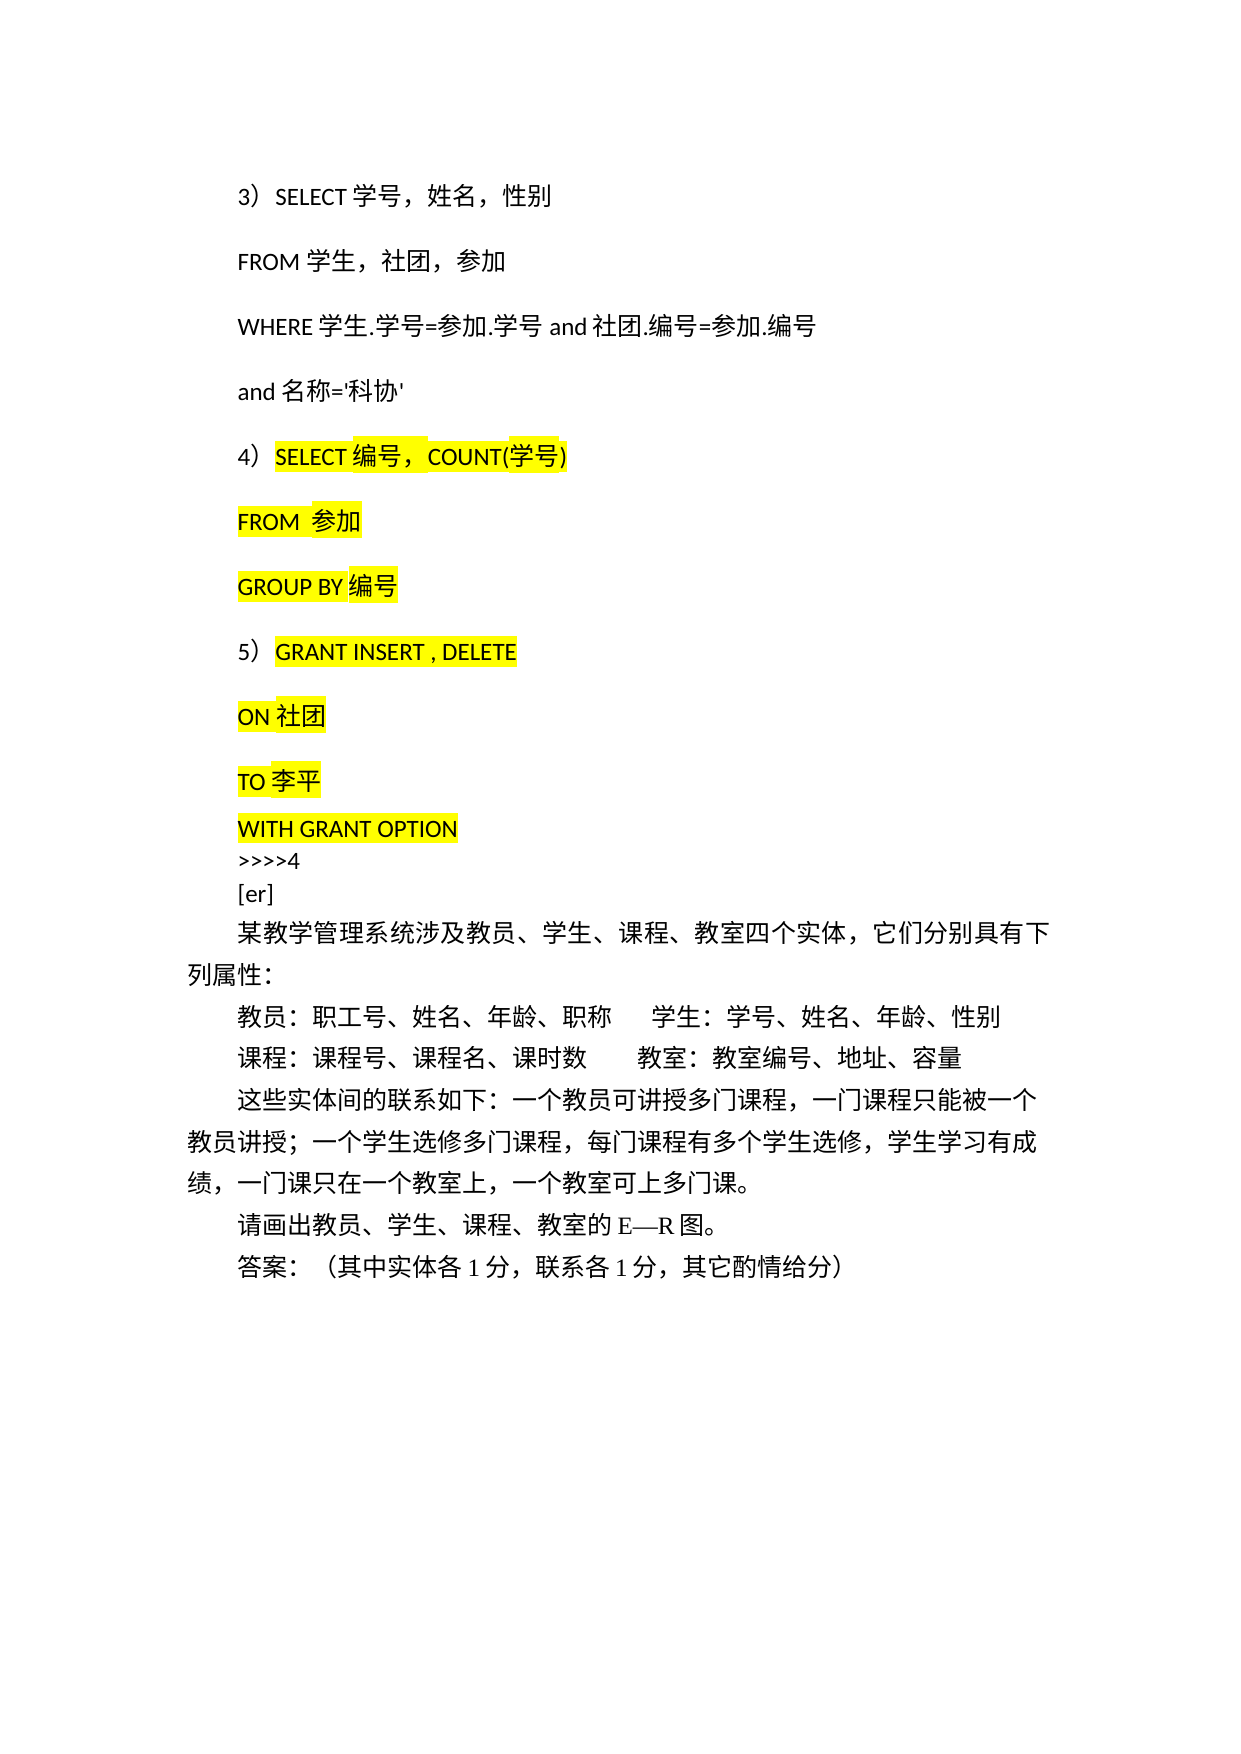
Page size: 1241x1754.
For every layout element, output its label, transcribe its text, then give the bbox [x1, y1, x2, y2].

text and名称='科协' [187, 357, 1053, 422]
text TO 李平 [187, 747, 1053, 812]
text 某教学管理系统涉及教员、学生、课程、教室四个实体，它们分别具有下列属性： [187, 909, 1053, 993]
text 答案：（其中实体各1分，联系各1分，其它酌情给分） [187, 1243, 1053, 1284]
text WITH GRANT OPTION [187, 812, 1053, 844]
text 4）SELECT 编号，COUNT(学号) [187, 422, 1053, 487]
text ON 社团 [187, 682, 1053, 747]
text >>>>4 [187, 844, 1053, 877]
text 请画出教员、学生、课程、教室的E—R图。 [187, 1201, 1053, 1243]
text 3）SELECT 学号，姓名，性别 [187, 162, 1053, 227]
text FROM 学生，社团，参加 [187, 227, 1053, 292]
text FROM 参加 [187, 487, 1053, 552]
text 教员：职工号、姓名、年龄、职称 学生：学号、姓名、年龄、性别 [187, 993, 1053, 1034]
text WHERE学生.学号=参加.学号 and社团.编号=参加.编号 [187, 292, 1053, 357]
text 5）GRANT INSERT , DELETE [187, 617, 1053, 682]
text 这些实体间的联系如下：一个教员可讲授多门课程，一门课程只能被一个教员讲授；一个学生选修多门课程，每门课程有多个学生选修，学生学习有成绩，一门课只在一个教室上，一个教室可上多门课。 [187, 1076, 1053, 1201]
text 课程：课程号、课程名、课时数 教室：教室编号、地址、容量 [187, 1034, 1053, 1076]
text [er] [187, 877, 1053, 909]
text GROUP BY 编号 [187, 552, 1053, 617]
